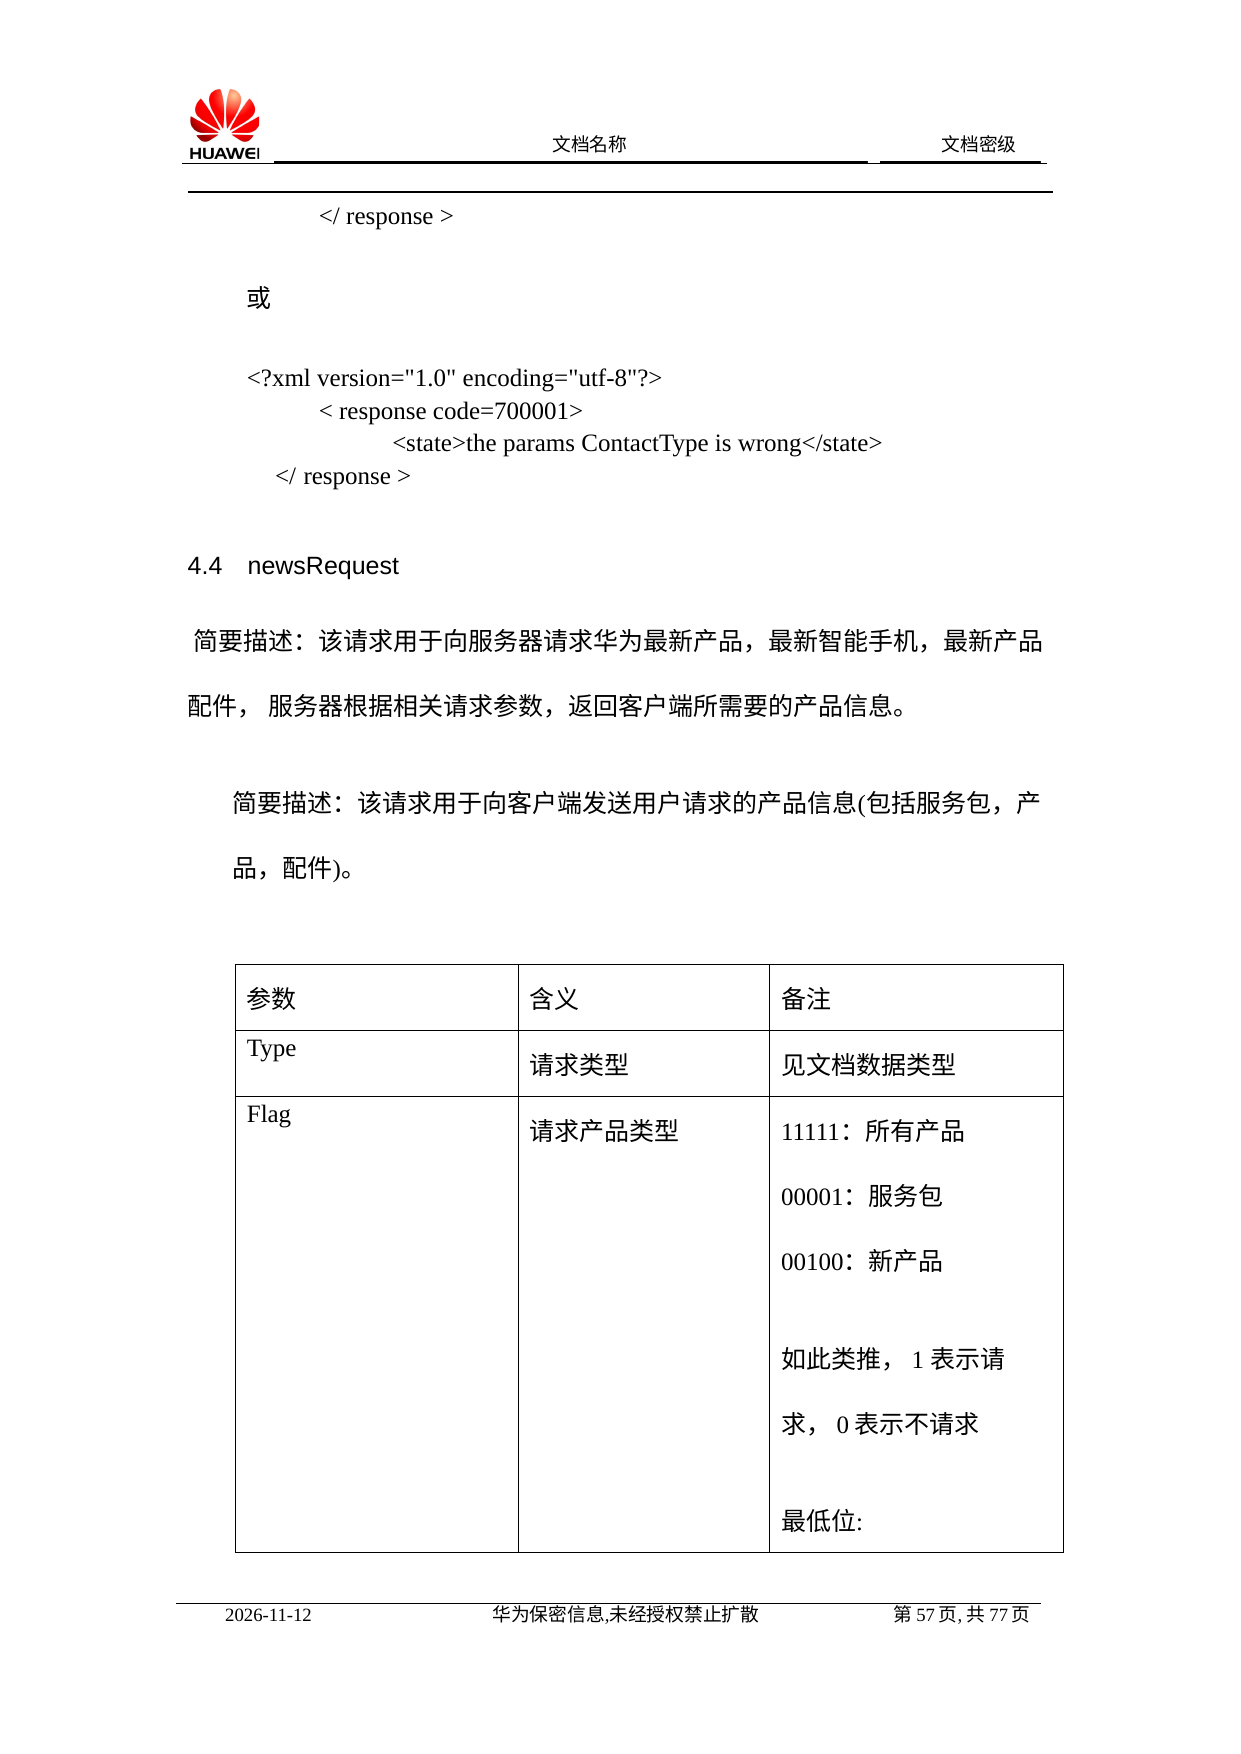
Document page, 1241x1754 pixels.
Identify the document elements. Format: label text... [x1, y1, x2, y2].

table_header 含义 [519, 965, 769, 1030]
text 简要描述：该请求用于向服务器请求华为最新产品，最新智能手机，最新产品配件， 服务器根据相关请求参数，返回客户端所需要的产品信息。 [187, 607, 1053, 737]
text 简要描述：该请求用于向客户端发送用户请求的产品信息(包括服务包，产品，配件)。 [232, 769, 1053, 899]
table_header 备注 [770, 965, 1063, 1030]
table_cell Flag [236, 1097, 518, 1552]
text </ response > [187, 459, 1053, 492]
text </ response > [247, 199, 1053, 232]
text 或 [247, 264, 1053, 329]
picture [190, 89, 260, 159]
table_header 参数 [236, 965, 518, 1030]
text <?xml version="1.0" encoding="utf-8"?> [247, 362, 1053, 394]
table_cell 请求产品类型 [519, 1097, 769, 1552]
table_cell 11111：所有产品 00001：服务包 00100：新产品 如此类推， 1 表示请求， 0表示不请求 最低位: servciePackages(服务包) 第一位:spare parts(配件) 第二位:smartphone(新产品) 第三位: 保留 最高位:保留 [770, 1097, 1063, 1552]
table_cell 请求类型 [519, 1031, 769, 1096]
table_cell Type [236, 1031, 518, 1096]
subtitle newsRequest [187, 549, 1053, 582]
table_cell 见文档数据类型 [770, 1031, 1063, 1096]
text < response code=700001> [232, 394, 1053, 427]
text <state>the params ContactType is wrong</state> [293, 427, 1053, 459]
